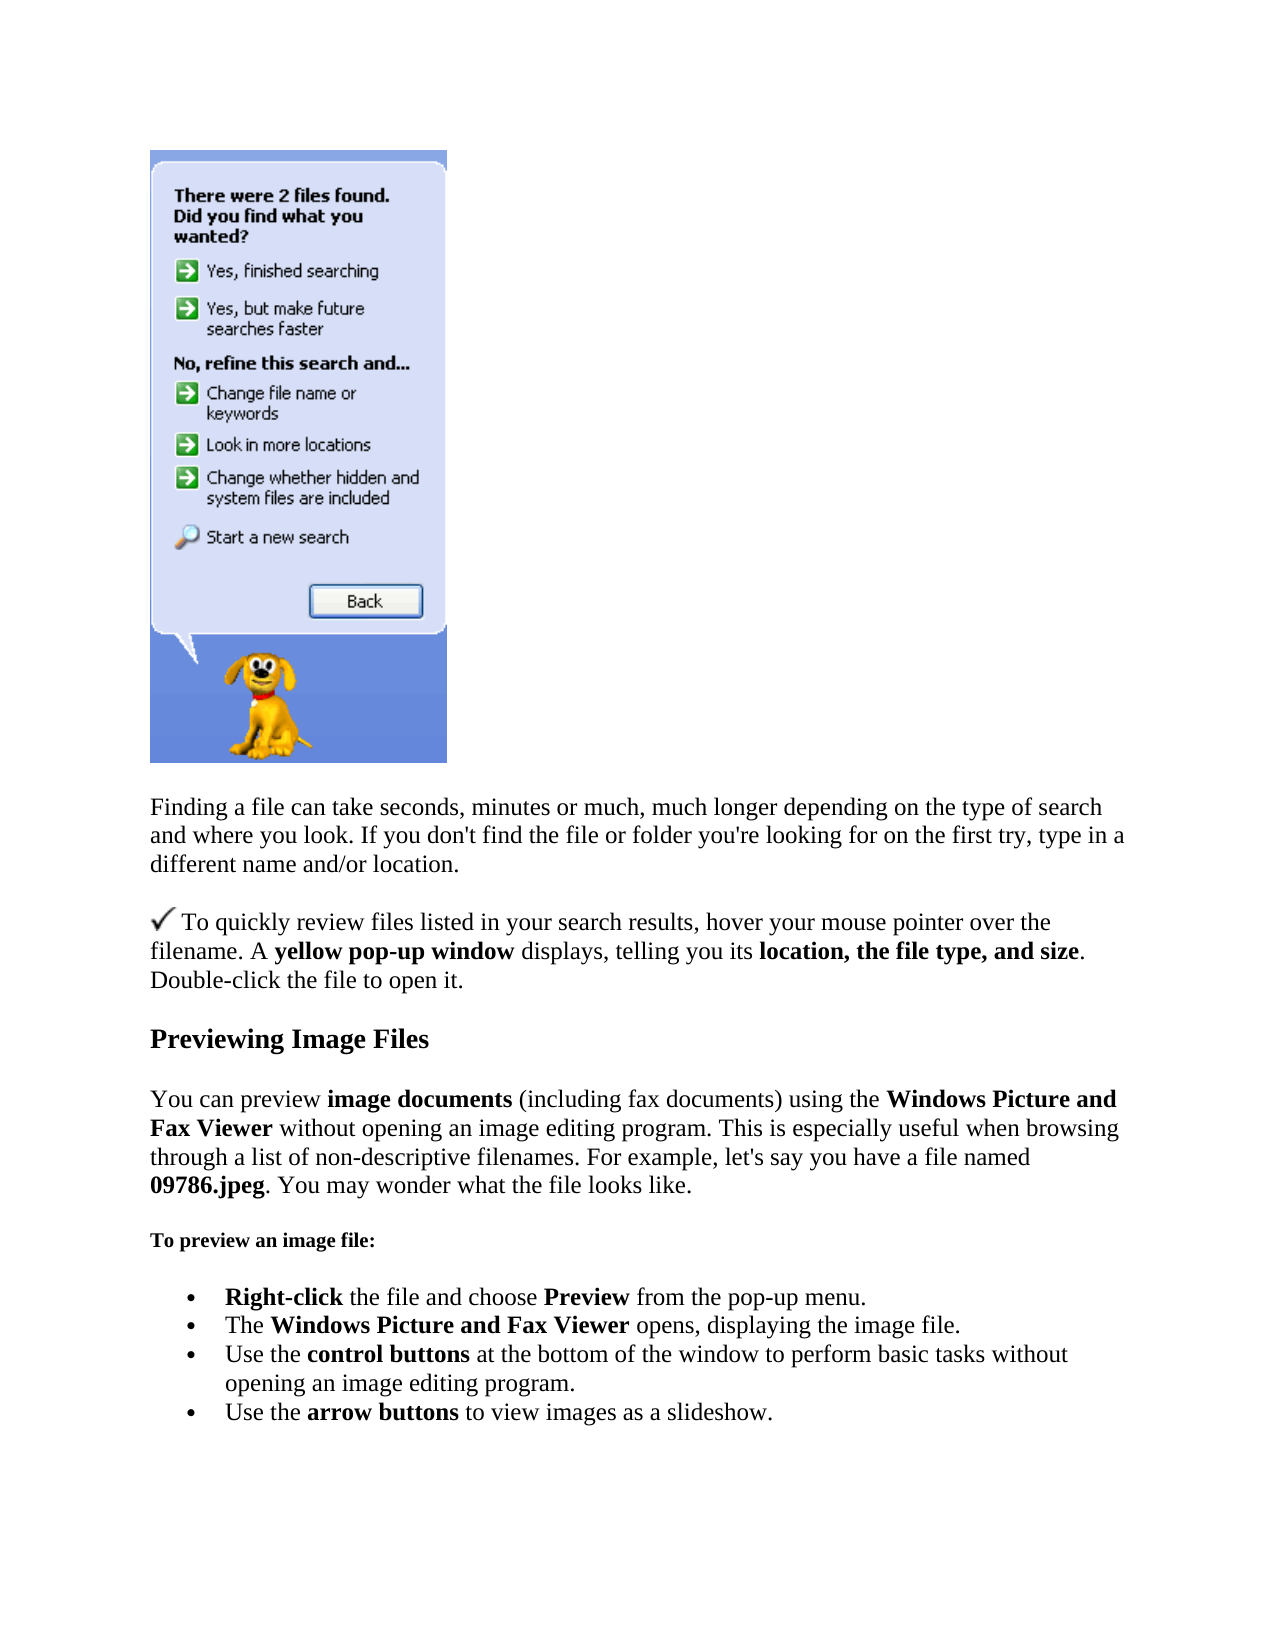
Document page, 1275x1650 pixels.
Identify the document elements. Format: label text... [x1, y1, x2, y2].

list Right-click the file and choose Preview from the pop-up menu. [187, 1282, 1125, 1310]
text Finding a file can take seconds, minutes or much, much longer depending on the type of search and where you look. If you don't find the file or folder you're looking for on the first try, type in a different name and/or location. [150, 792, 1125, 878]
text To quickly review files listed in your search results, hover your mouse pointer over the filename. A yellow pop-up window displays, telling you its location, the file type, and size. Double-click the file to open it. [150, 907, 1125, 993]
list The Windows Picture and Fax Viewer opens, displaying the image file. [187, 1310, 1125, 1339]
list Use the arrow buttons to view images as a slideshow. [187, 1397, 1125, 1425]
picture [150, 907, 182, 931]
text Previewing Image Files [150, 1023, 1125, 1055]
text To preview an image file: [150, 1228, 1125, 1252]
text You can preview image documents (including fax documents) using the Windows Picture and Fax Viewer without opening an image editing program. This is especially useful when browsing through a list of non-descriptive filenames. For example, let's say you have a file named 09786.jpeg. You may wonder what the file looks like. [150, 1084, 1125, 1199]
picture [150, 150, 447, 763]
list Use the control buttons at the bottom of the window to perform basic tasks without opening an image editing program. [187, 1339, 1125, 1397]
